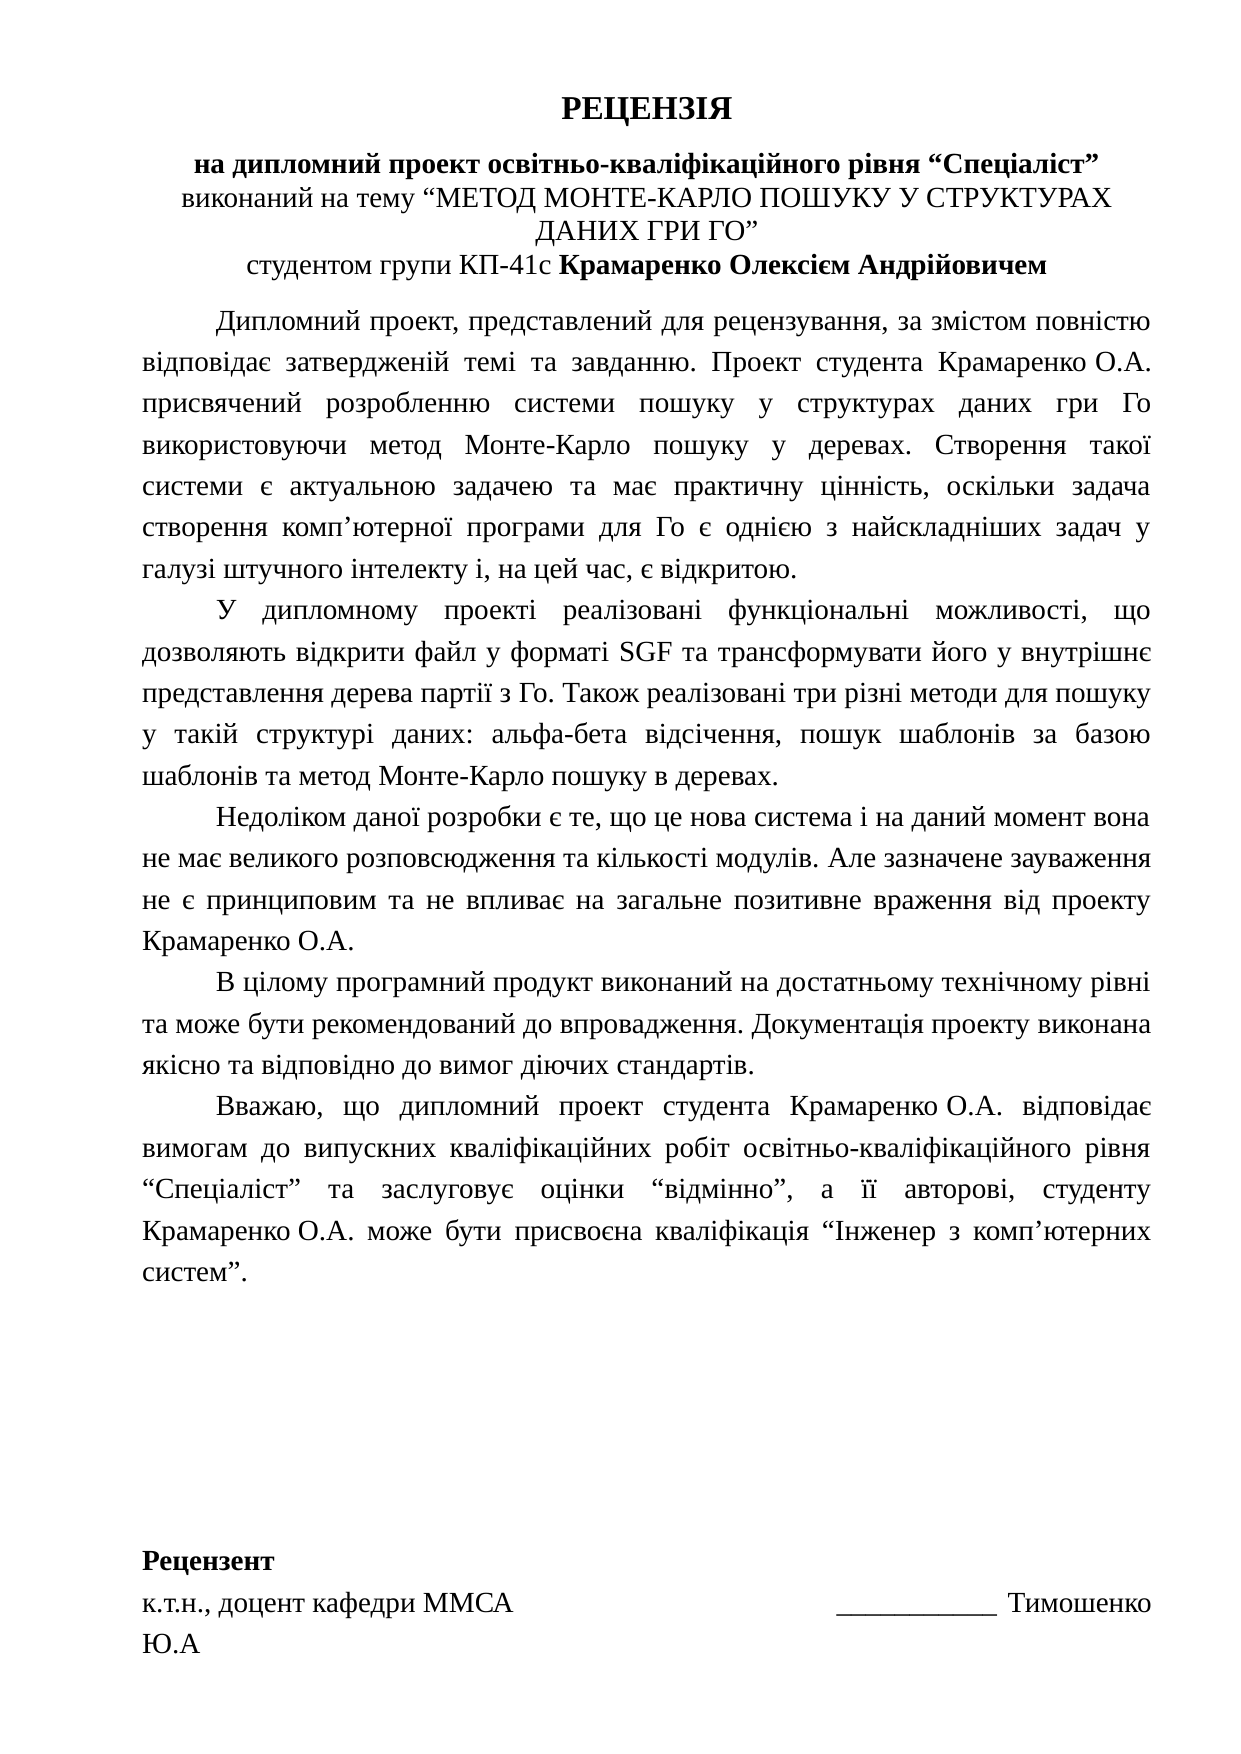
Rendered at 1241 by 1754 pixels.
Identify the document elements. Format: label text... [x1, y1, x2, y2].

text к.т.н., доцент кафедри ММСА ___________ Тимошенко Ю.А [142, 1579, 1152, 1662]
text Рецензія [142, 89, 1152, 127]
text на дипломний проект освітньо-кваліфікаційного рівня “Спеціаліст” [142, 146, 1152, 180]
text Рецензент [142, 1538, 1152, 1579]
text студентом групи КП-41с Крамаренко Олексієм Андрійовичем [142, 247, 1152, 280]
text виконаний на тему “МЕТОД МОНТЕ-КАРЛО ПОШУКУ У СТРУКТУРАХ ДАНИХ ГРИ ГО” [142, 180, 1152, 247]
text Недоліком даної розробки є те, що це нова система і на даний момент вона не має великого розповсюдження та кількості модулів. Але зазначене зауваження не є принциповим та не впливає на загальне позитивне враження від проекту Крамаренко О.А. [142, 793, 1152, 959]
text Дипломний проект, представлений для рецензування, за змістом повністю відповідає затвердженій темі та завданню. Проект студента Крамаренко О.А. присвячений розробленню системи пошуку у структурах даних гри Го використовуючи метод Монте-Карло пошуку у деревах. Створення такої системи є актуальною задачею та має практичну цінність, оскільки задача створення комп’ютерної програми для Го є однією з найскладніших задач у галузі штучного інтелекту і, на цей час, є відкритою. [142, 297, 1152, 587]
text У дипломному проекті реалізовані функціональні можливості, що дозволяють відкрити файл у форматі SGF та трансформувати його у внутрішнє представлення дерева партії з Го. Також реалізовані три різні методи для пошуку у такій структурі даних: альфа-бета відсічення, пошук шаблонів за базою шаблонів та метод Монте-Карло пошуку в деревах. [142, 587, 1152, 793]
text Вважаю, що дипломний проект студента Крамаренко О.А. відповідає вимогам до випускних кваліфікаційних робіт освітньо-кваліфікаційного рівня “Спеціаліст” та заслуговує оцінки “відмінно”, а її авторові, студенту Крамаренко О.А. може бути присвоєна кваліфікація “Інженер з комп’ютерних систем”. [142, 1083, 1152, 1289]
text В цілому програмний продукт виконаний на достатньому технічному рівні та може бути рекомендований до впровадження. Документація проекту виконана якісно та відповідно до вимог діючих стандартів. [142, 959, 1152, 1083]
